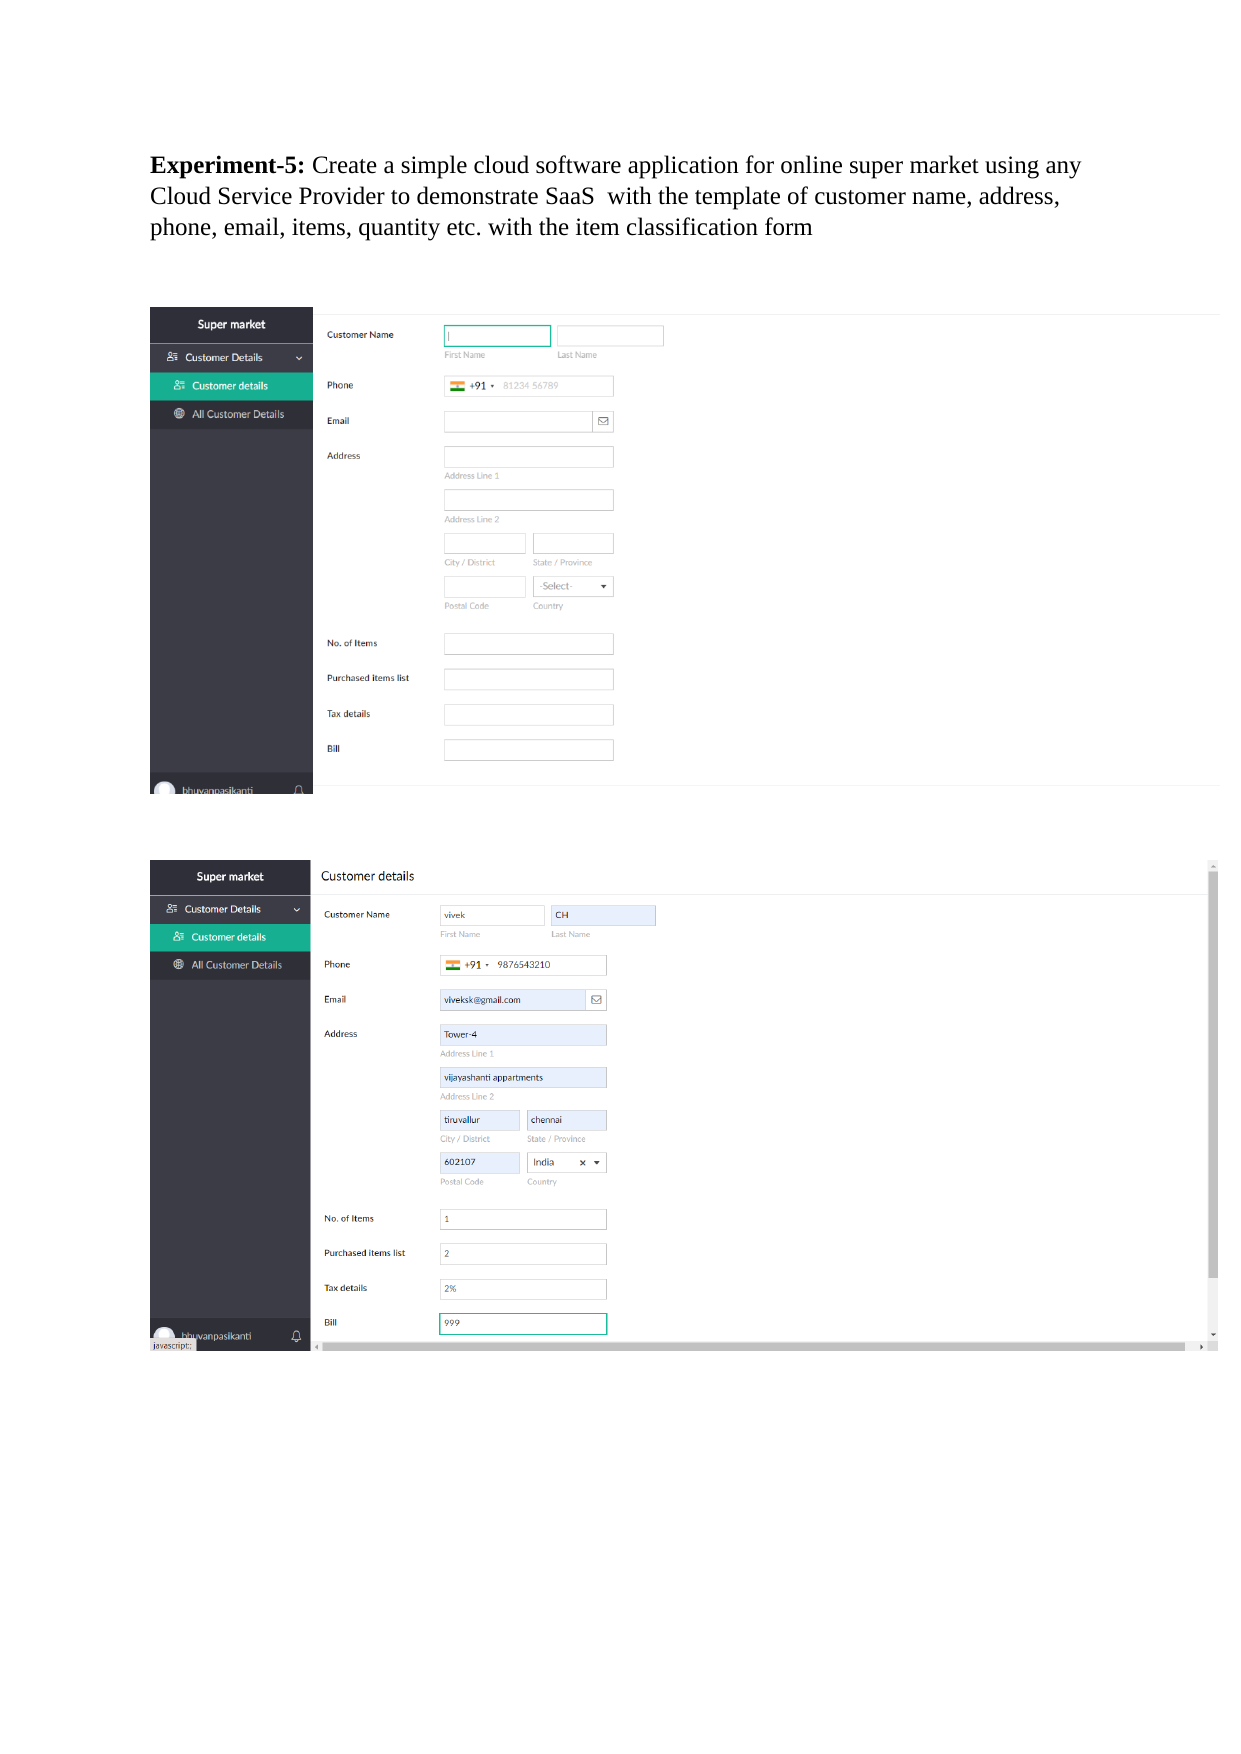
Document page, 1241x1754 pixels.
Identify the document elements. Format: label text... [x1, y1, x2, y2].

text Experiment-5: Create a simple cloud software application for online super market using any Cloud Service Provider to demonstrate SaaS with the template of customer name, address, phone, email, items, quantity etc. with the item classification form [150, 150, 1090, 241]
picture [150, 307, 1221, 794]
picture [150, 860, 1218, 1351]
